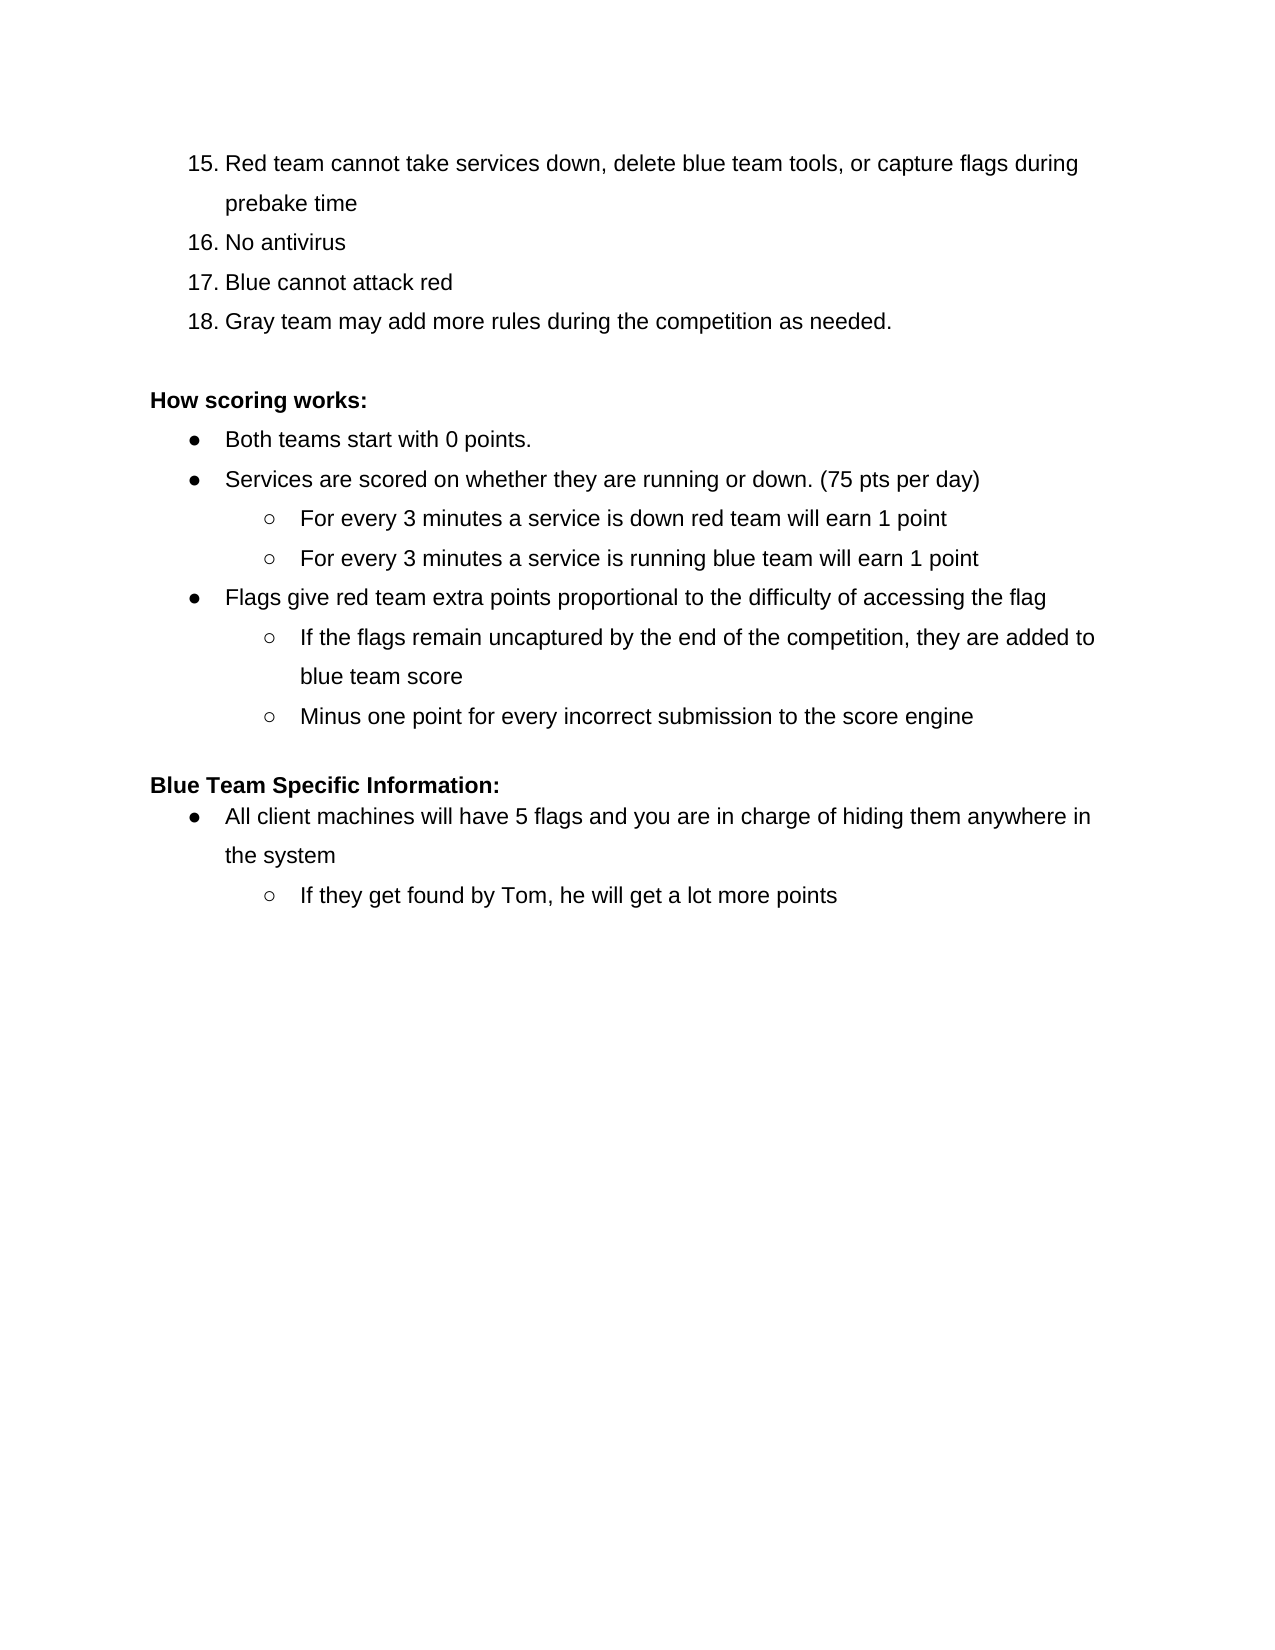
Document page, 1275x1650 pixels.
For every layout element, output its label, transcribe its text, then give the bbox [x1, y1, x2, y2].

list No antivirus [187, 229, 1125, 255]
list If they get found by Tom, he will get a lot more points [262, 882, 1125, 908]
list Blue cannot attack red [187, 268, 1125, 295]
list All client machines will have 5 flags and you are in charge of hiding them anywhere in the system [187, 803, 1125, 868]
list Minus one point for every incorrect submission to the score engine [262, 703, 1125, 729]
list Red team cannot take services down, delete blue team tools, or capture flags during prebake time [187, 150, 1125, 216]
list Gray team may add more rules during the competition as needed. [187, 308, 1125, 334]
list Services are scored on whether they are running or down. (75 pts per day) [187, 466, 1125, 492]
list Both teams start with 0 points. [187, 426, 1125, 453]
list If the flags remain uncaptured by the end of the competition, they are added to blue team score [262, 624, 1125, 689]
text How scoring works: [150, 387, 1125, 413]
list Flags give red team extra points proportional to the difficulty of accessing the flag [187, 584, 1125, 611]
list For every 3 minutes a service is running blue team will earn 1 point [262, 545, 1125, 571]
list For every 3 minutes a service is down red team will earn 1 point [262, 505, 1125, 532]
text Blue Team Specific Information: [150, 772, 1125, 799]
